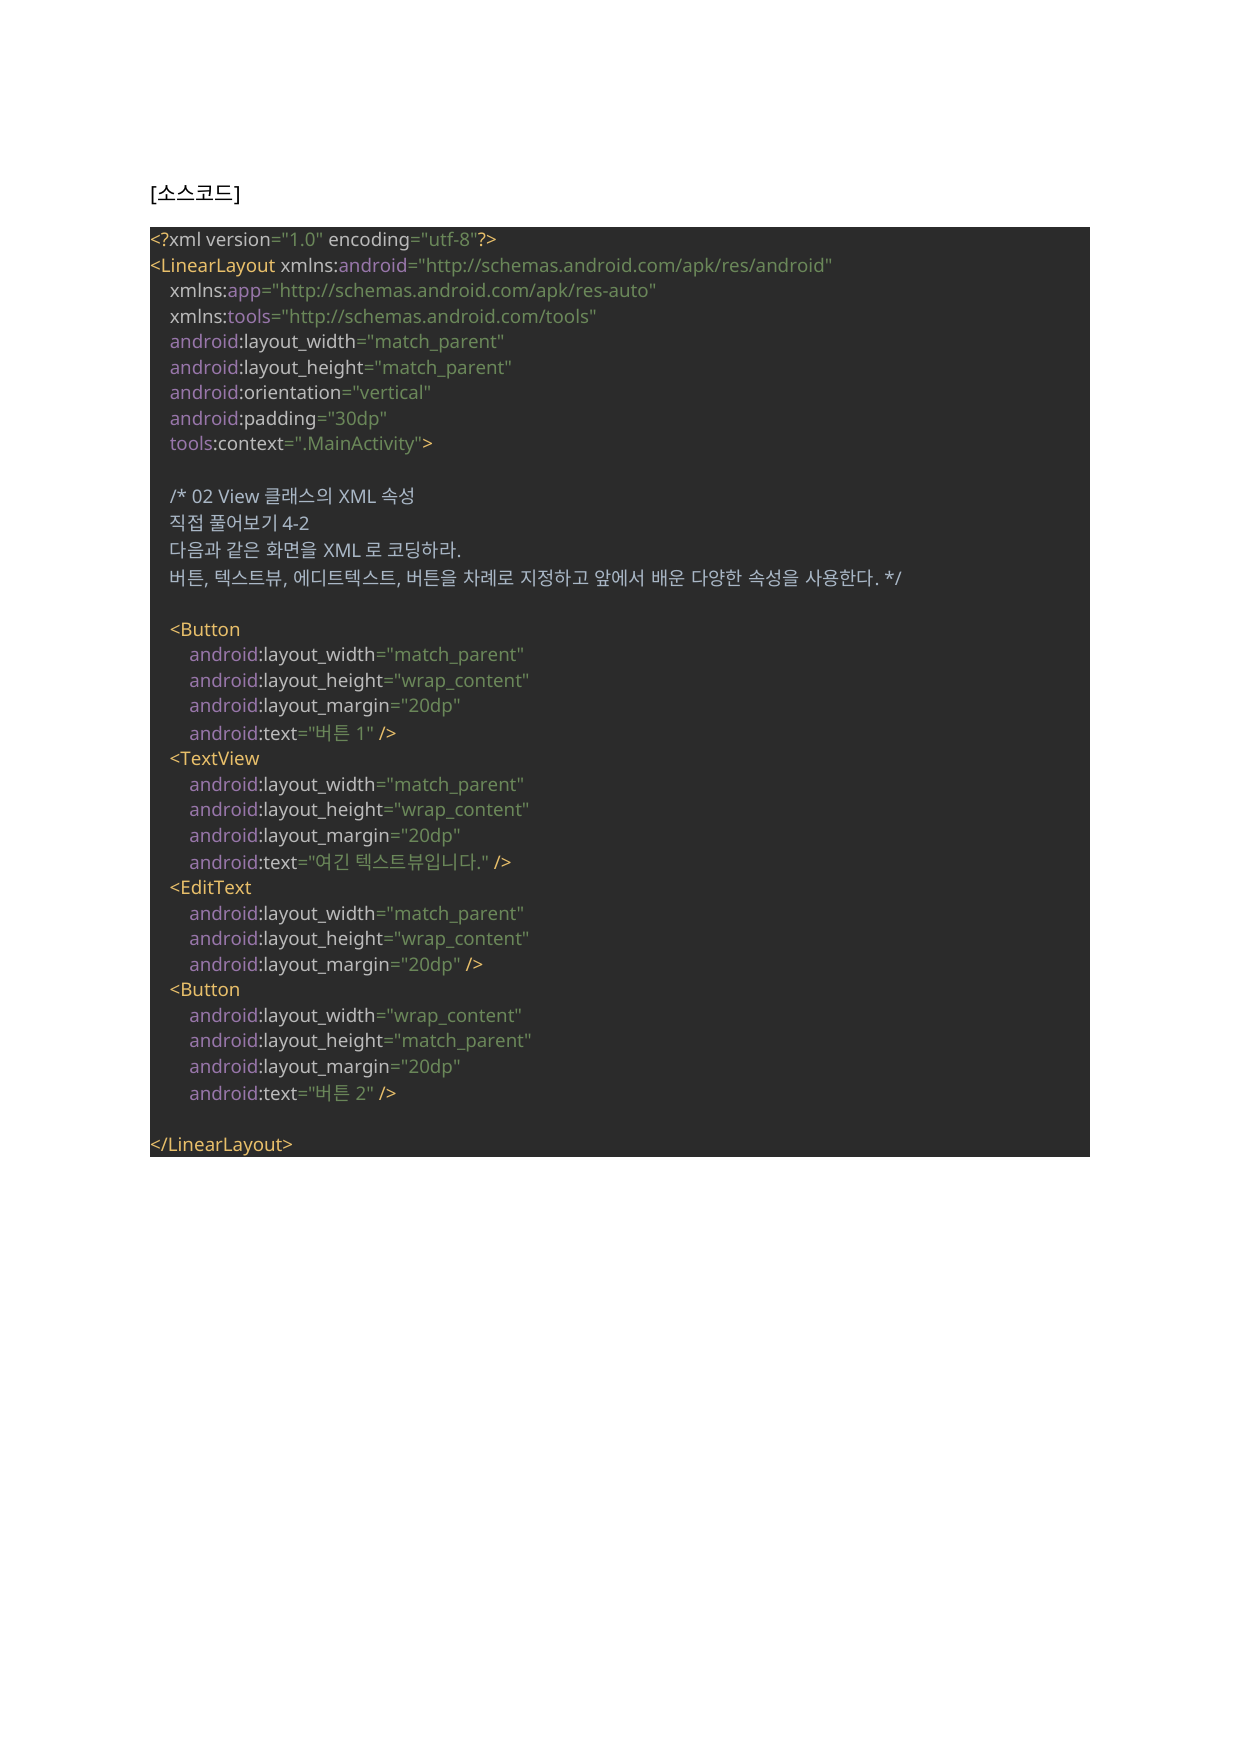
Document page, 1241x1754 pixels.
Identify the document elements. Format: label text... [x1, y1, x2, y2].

text <?xml version="1.0" encoding="utf-8"?> <LinearLayout xmlns:android="http://schemas.android.com/apk/res/android" xmlns:app="http://schemas.android.com/apk/res-auto" xmlns:tools="http://schemas.android.com/tools" android:layout_width="match_parent" android:layout_height="match_parent" android:orientation="vertical" android:padding="30dp" tools:context=".MainActivity"> /* 02 View 클래스의 XML 속성 직접 풀어보기4-2 다음과 같은 화면을 XML로 코딩하라. 버튼, 텍스트뷰, 에디트텍스트, 버튼을 차례로 지정하고 앞에서 배운 다양한 속성을 사용한다. */ <Button android:layout_width="match_parent" android:layout_height="wrap_content" android:layout_margin="20dp" android:text="버튼 1" /> <TextView android:layout_width="match_parent" android:layout_height="wrap_content" android:layout_margin="20dp" android:text="여긴 텍스트뷰입니다." /> <EditText android:layout_width="match_parent" android:layout_height="wrap_content" android:layout_margin="20dp" /> <Button android:layout_width="wrap_content" android:layout_height="match_parent" android:layout_margin="20dp" android:text="버튼 2" /> </LinearLayout> [150, 227, 1090, 1157]
text [소스코드] [150, 177, 1090, 207]
